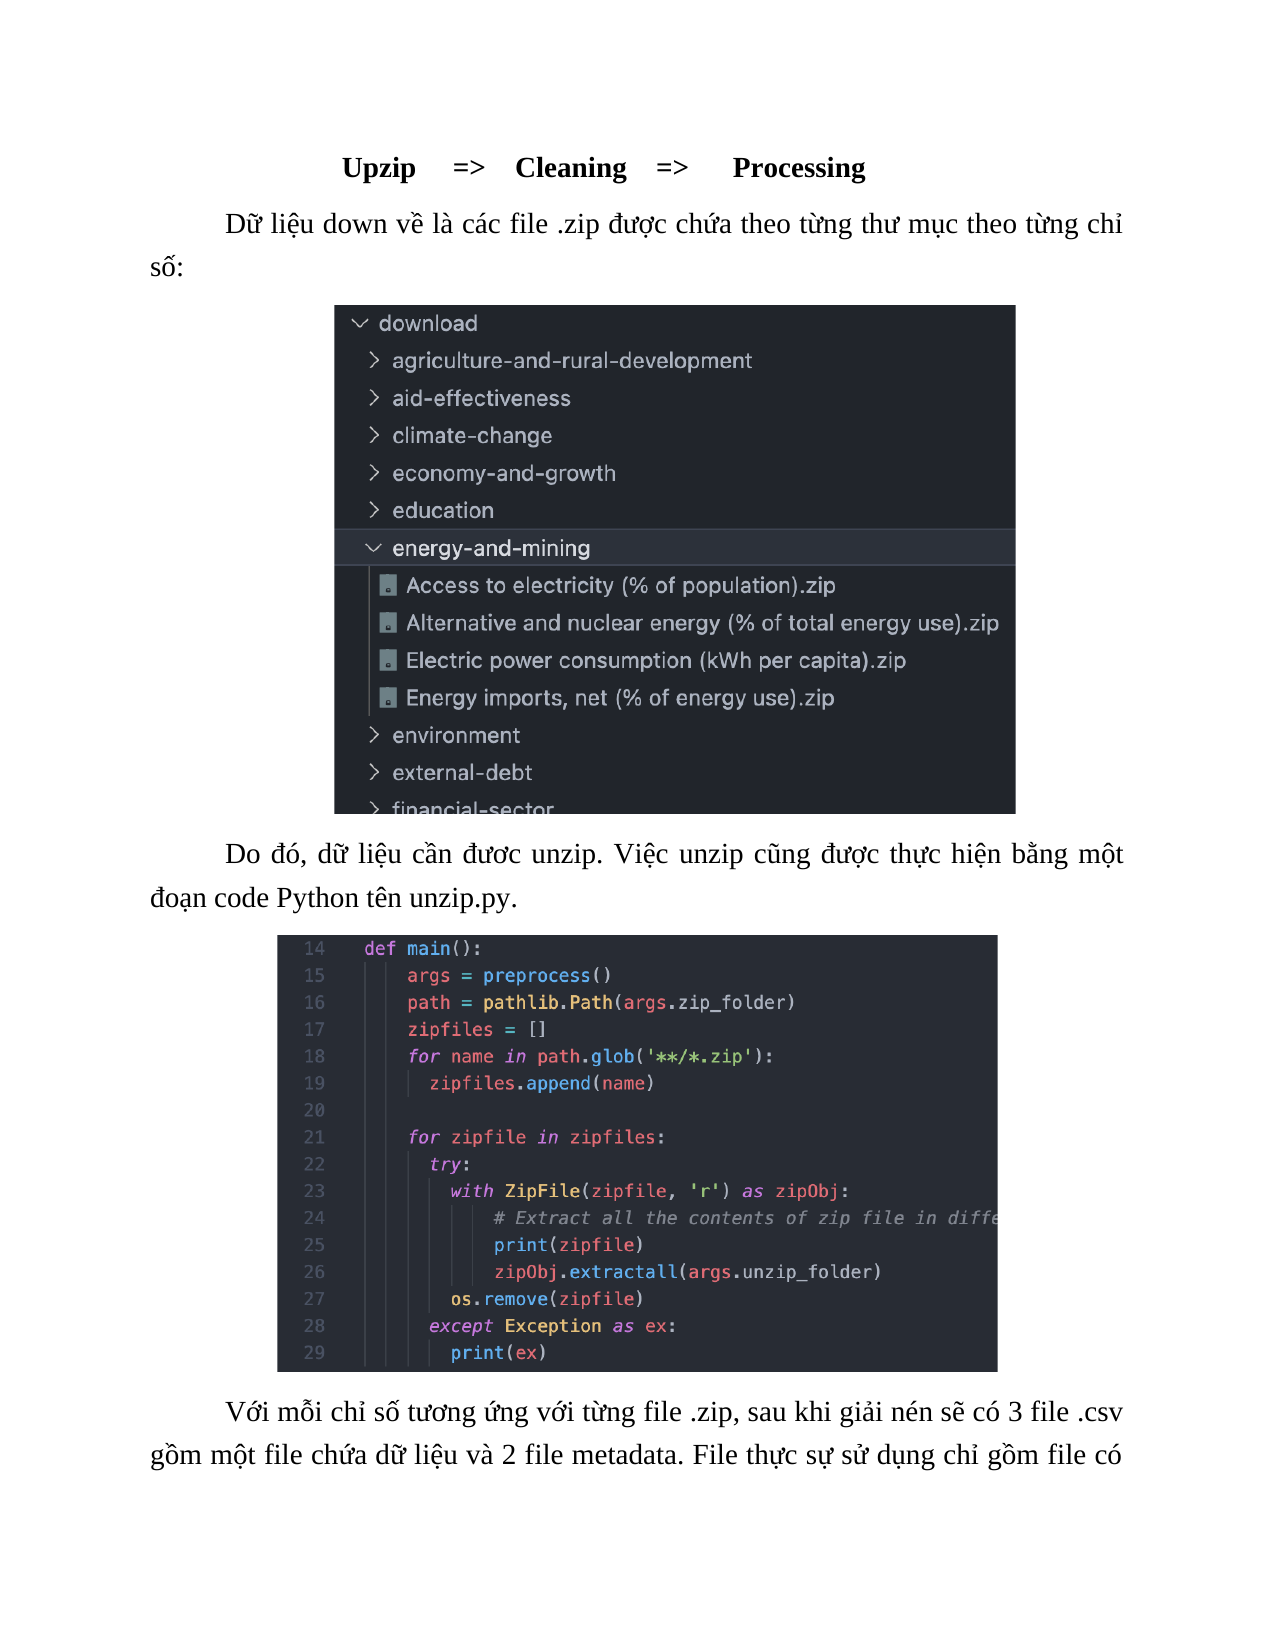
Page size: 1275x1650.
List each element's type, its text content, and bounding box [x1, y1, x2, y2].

picture [334, 305, 1016, 814]
picture [277, 935, 998, 1372]
text Do đó, dữ liệu cần đươc unzip. Việc unzip cũng được thực hiện bằng một đoạn code Python tên unzip.py. [150, 836, 1125, 913]
text Upzip => Cleaning => Processing [150, 150, 1125, 183]
text Dữ liệu down về là các file .zip được chứa theo từng thư mục theo từng chỉ số: [150, 206, 1125, 283]
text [150, 1394, 1125, 1471]
